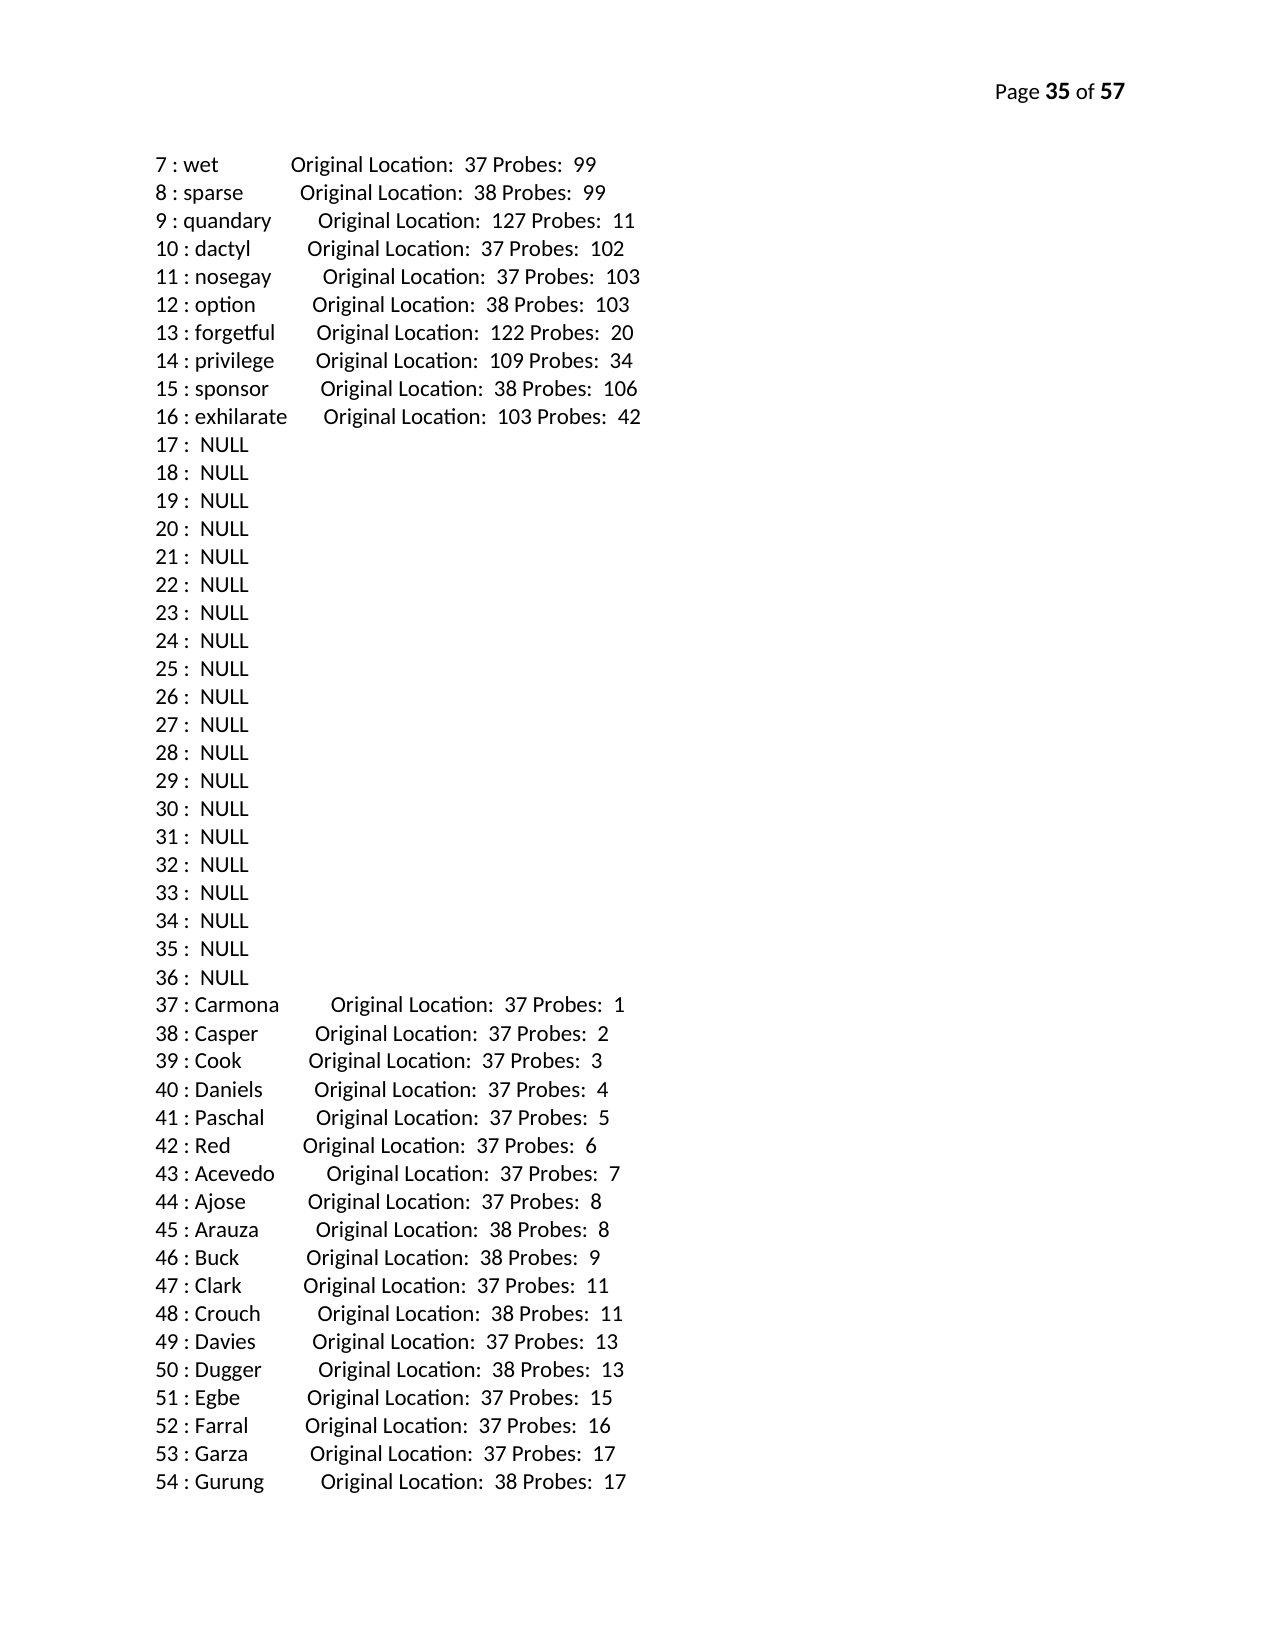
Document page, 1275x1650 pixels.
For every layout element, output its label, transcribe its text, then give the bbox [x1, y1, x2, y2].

text 30 : NULL [150, 794, 1125, 822]
text 10 : dactyl Original Location: 37 Probes: 102 [150, 234, 1125, 262]
text 21 : NULL [150, 542, 1125, 570]
text 25 : NULL [150, 654, 1125, 682]
text 42 : Red Original Location: 37 Probes: 6 [150, 1131, 1125, 1159]
text 44 : Ajose Original Location: 37 Probes: 8 [150, 1187, 1125, 1215]
text 37 : Carmona Original Location: 37 Probes: 1 [150, 991, 1125, 1019]
text 29 : NULL [150, 766, 1125, 794]
text 38 : Casper Original Location: 37 Probes: 2 [150, 1019, 1125, 1047]
text 28 : NULL [150, 738, 1125, 766]
text 11 : nosegay Original Location: 37 Probes: 103 [150, 262, 1125, 290]
text 47 : Clark Original Location: 37 Probes: 11 [150, 1271, 1125, 1299]
text 46 : Buck Original Location: 38 Probes: 9 [150, 1243, 1125, 1271]
text 19 : NULL [150, 486, 1125, 514]
text 16 : exhilarate Original Location: 103 Probes: 42 [150, 402, 1125, 430]
text 36 : NULL [150, 963, 1125, 991]
text 50 : Dugger Original Location: 38 Probes: 13 [150, 1355, 1125, 1383]
text 41 : Paschal Original Location: 37 Probes: 5 [150, 1103, 1125, 1131]
text 53 : Garza Original Location: 37 Probes: 17 [150, 1439, 1125, 1467]
text 22 : NULL [150, 570, 1125, 598]
text 32 : NULL [150, 851, 1125, 878]
text 8 : sparse Original Location: 38 Probes: 99 [150, 178, 1125, 206]
text 43 : Acevedo Original Location: 37 Probes: 7 [150, 1159, 1125, 1187]
text 33 : NULL [150, 878, 1125, 907]
text 45 : Arauza Original Location: 38 Probes: 8 [150, 1215, 1125, 1243]
text 51 : Egbe Original Location: 37 Probes: 15 [150, 1383, 1125, 1411]
text 13 : forgetful Original Location: 122 Probes: 20 [150, 318, 1125, 346]
text 7 : wet Original Location: 37 Probes: 99 [150, 150, 1125, 178]
text 52 : Farral Original Location: 37 Probes: 16 [150, 1411, 1125, 1439]
text 27 : NULL [150, 710, 1125, 738]
text 18 : NULL [150, 458, 1125, 486]
text 48 : Crouch Original Location: 38 Probes: 11 [150, 1299, 1125, 1327]
text 15 : sponsor Original Location: 38 Probes: 106 [150, 374, 1125, 402]
text 9 : quandary Original Location: 127 Probes: 11 [150, 206, 1125, 234]
text 24 : NULL [150, 626, 1125, 654]
text 35 : NULL [150, 934, 1125, 963]
text 54 : Gurung Original Location: 38 Probes: 17 [150, 1467, 1125, 1495]
text 49 : Davies Original Location: 37 Probes: 13 [150, 1327, 1125, 1355]
text 31 : NULL [150, 822, 1125, 851]
text 20 : NULL [150, 514, 1125, 542]
text 12 : option Original Location: 38 Probes: 103 [150, 290, 1125, 318]
text 39 : Cook Original Location: 37 Probes: 3 [150, 1047, 1125, 1075]
text 40 : Daniels Original Location: 37 Probes: 4 [150, 1075, 1125, 1103]
text 23 : NULL [150, 598, 1125, 626]
text 34 : NULL [150, 907, 1125, 934]
text 26 : NULL [150, 682, 1125, 710]
text 17 : NULL [150, 430, 1125, 458]
text 14 : privilege Original Location: 109 Probes: 34 [150, 346, 1125, 374]
